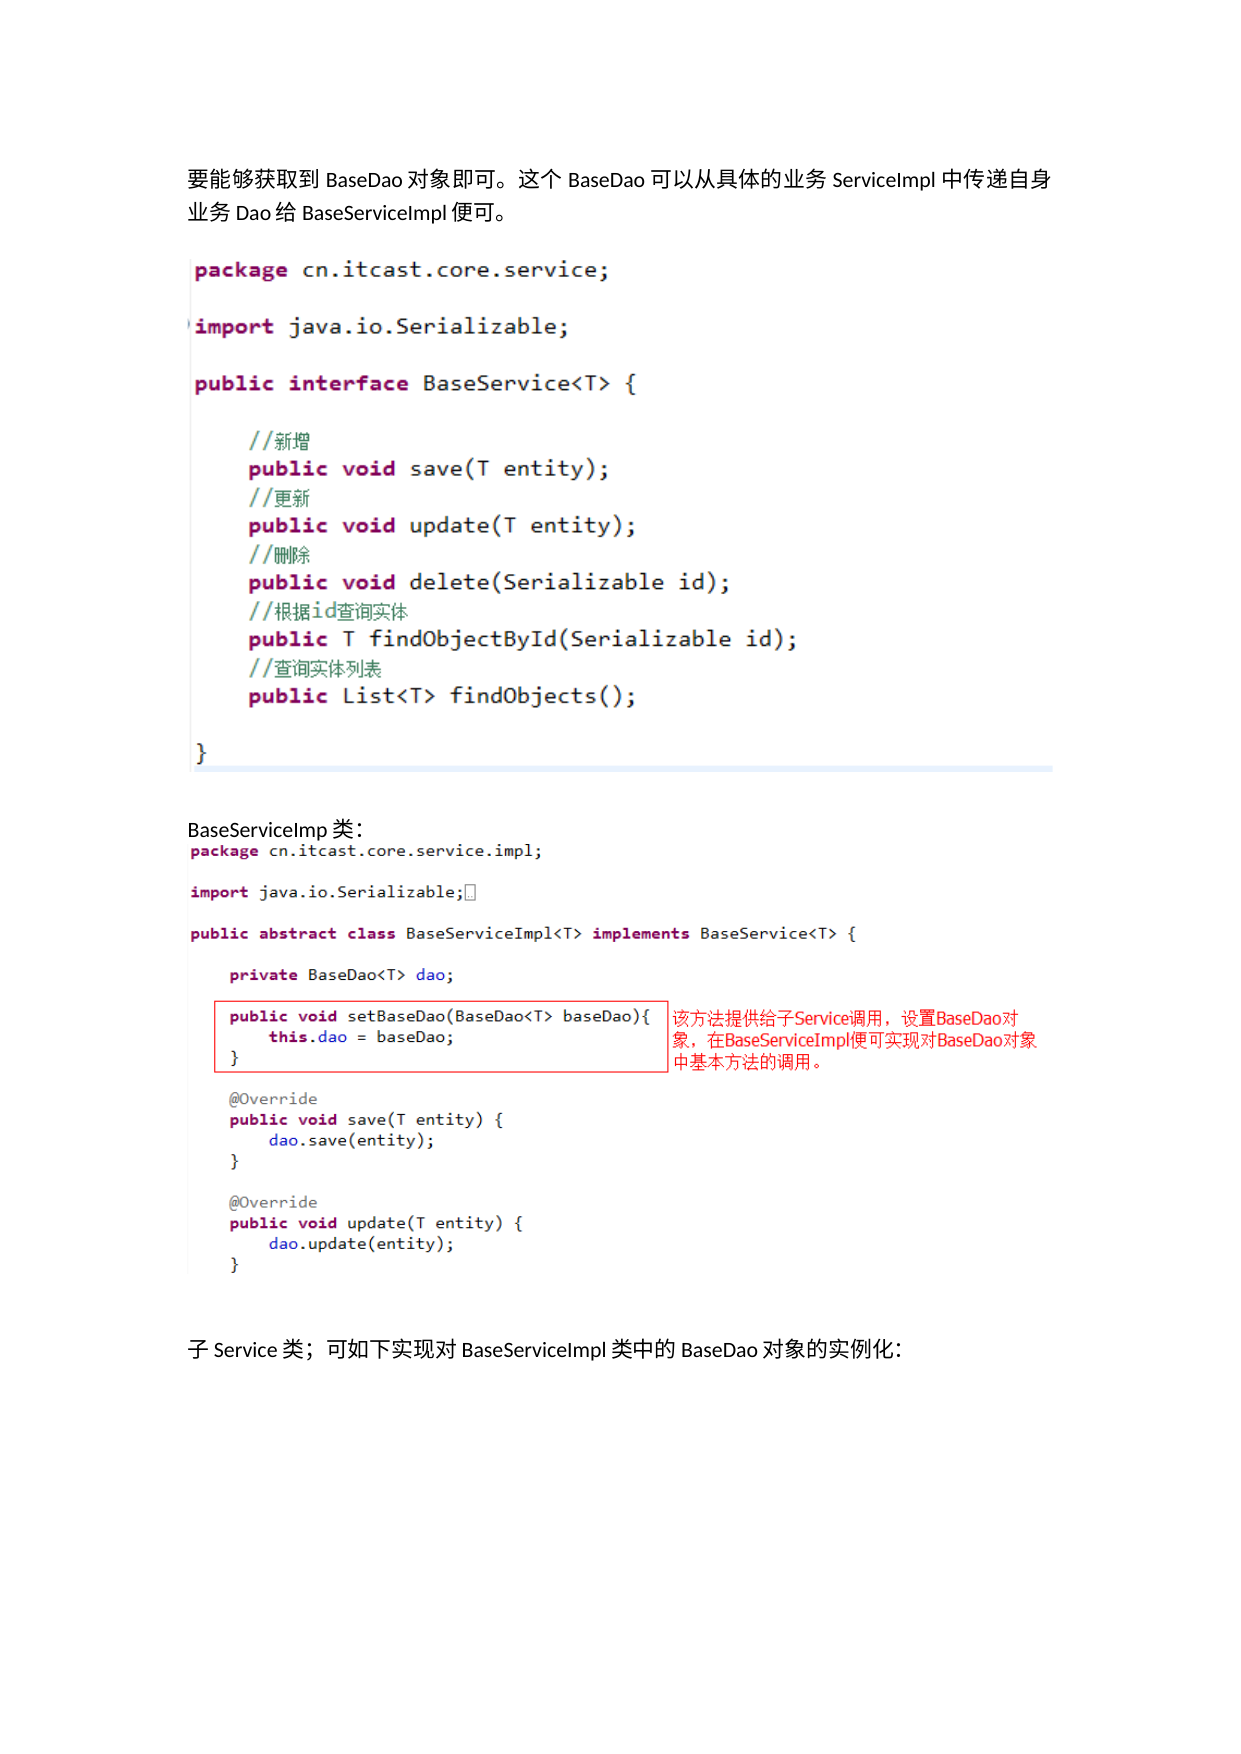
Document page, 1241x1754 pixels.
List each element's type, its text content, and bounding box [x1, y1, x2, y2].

text 子Service类；可如下实现对BaseServiceImpl类中的BaseDao对象的实例化： [187, 1332, 1053, 1364]
picture [187, 844, 1053, 1274]
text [187, 162, 1053, 227]
text BaseServiceImp类： [187, 812, 1053, 844]
picture [187, 259, 1053, 772]
